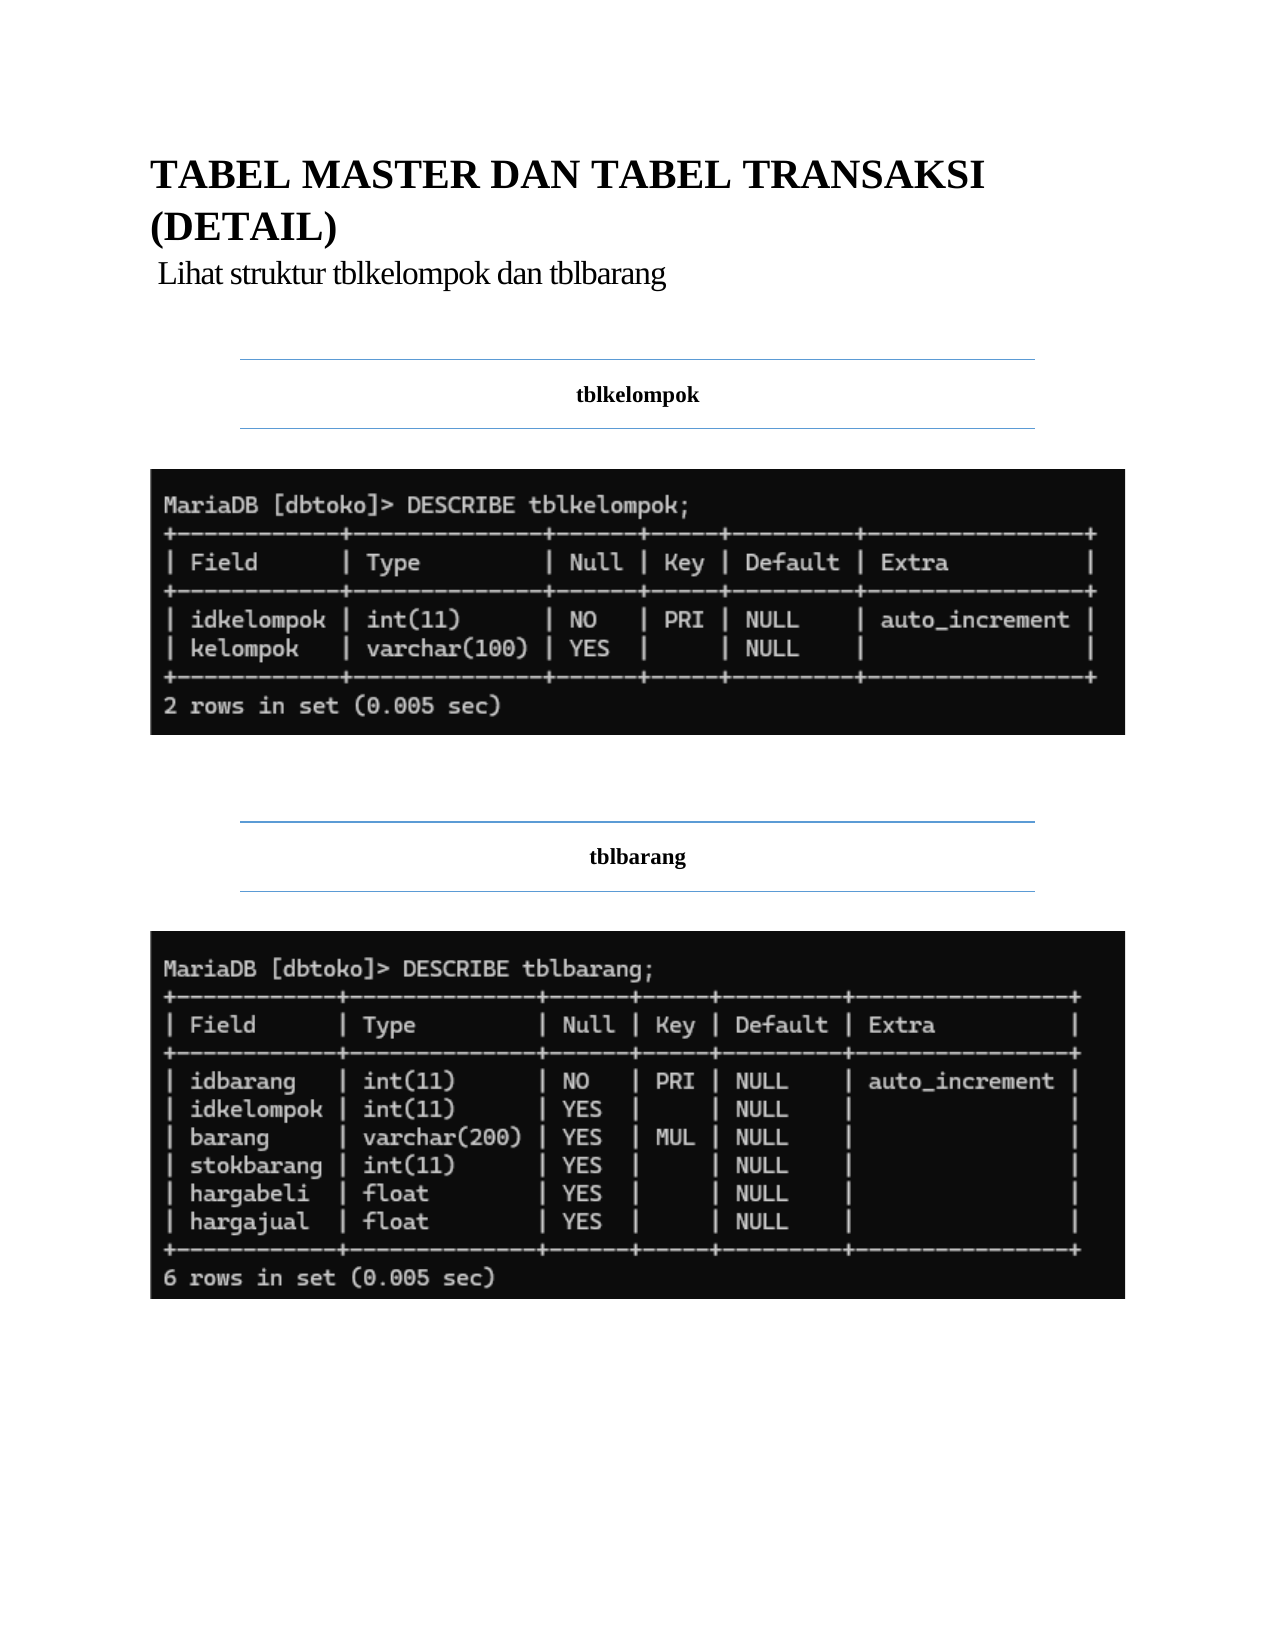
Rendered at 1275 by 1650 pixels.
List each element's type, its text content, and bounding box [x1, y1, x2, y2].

text tblkelompok [240, 360, 1035, 428]
picture [150, 469, 1125, 735]
title Lihat struktur tblkelompok dan tblbarang [150, 253, 1125, 292]
text tblbarang [240, 823, 1035, 891]
subtitle TABEL MASTER DAN TABEL TRANSAKSI (DETAIL) [150, 150, 1125, 249]
picture [150, 931, 1125, 1299]
